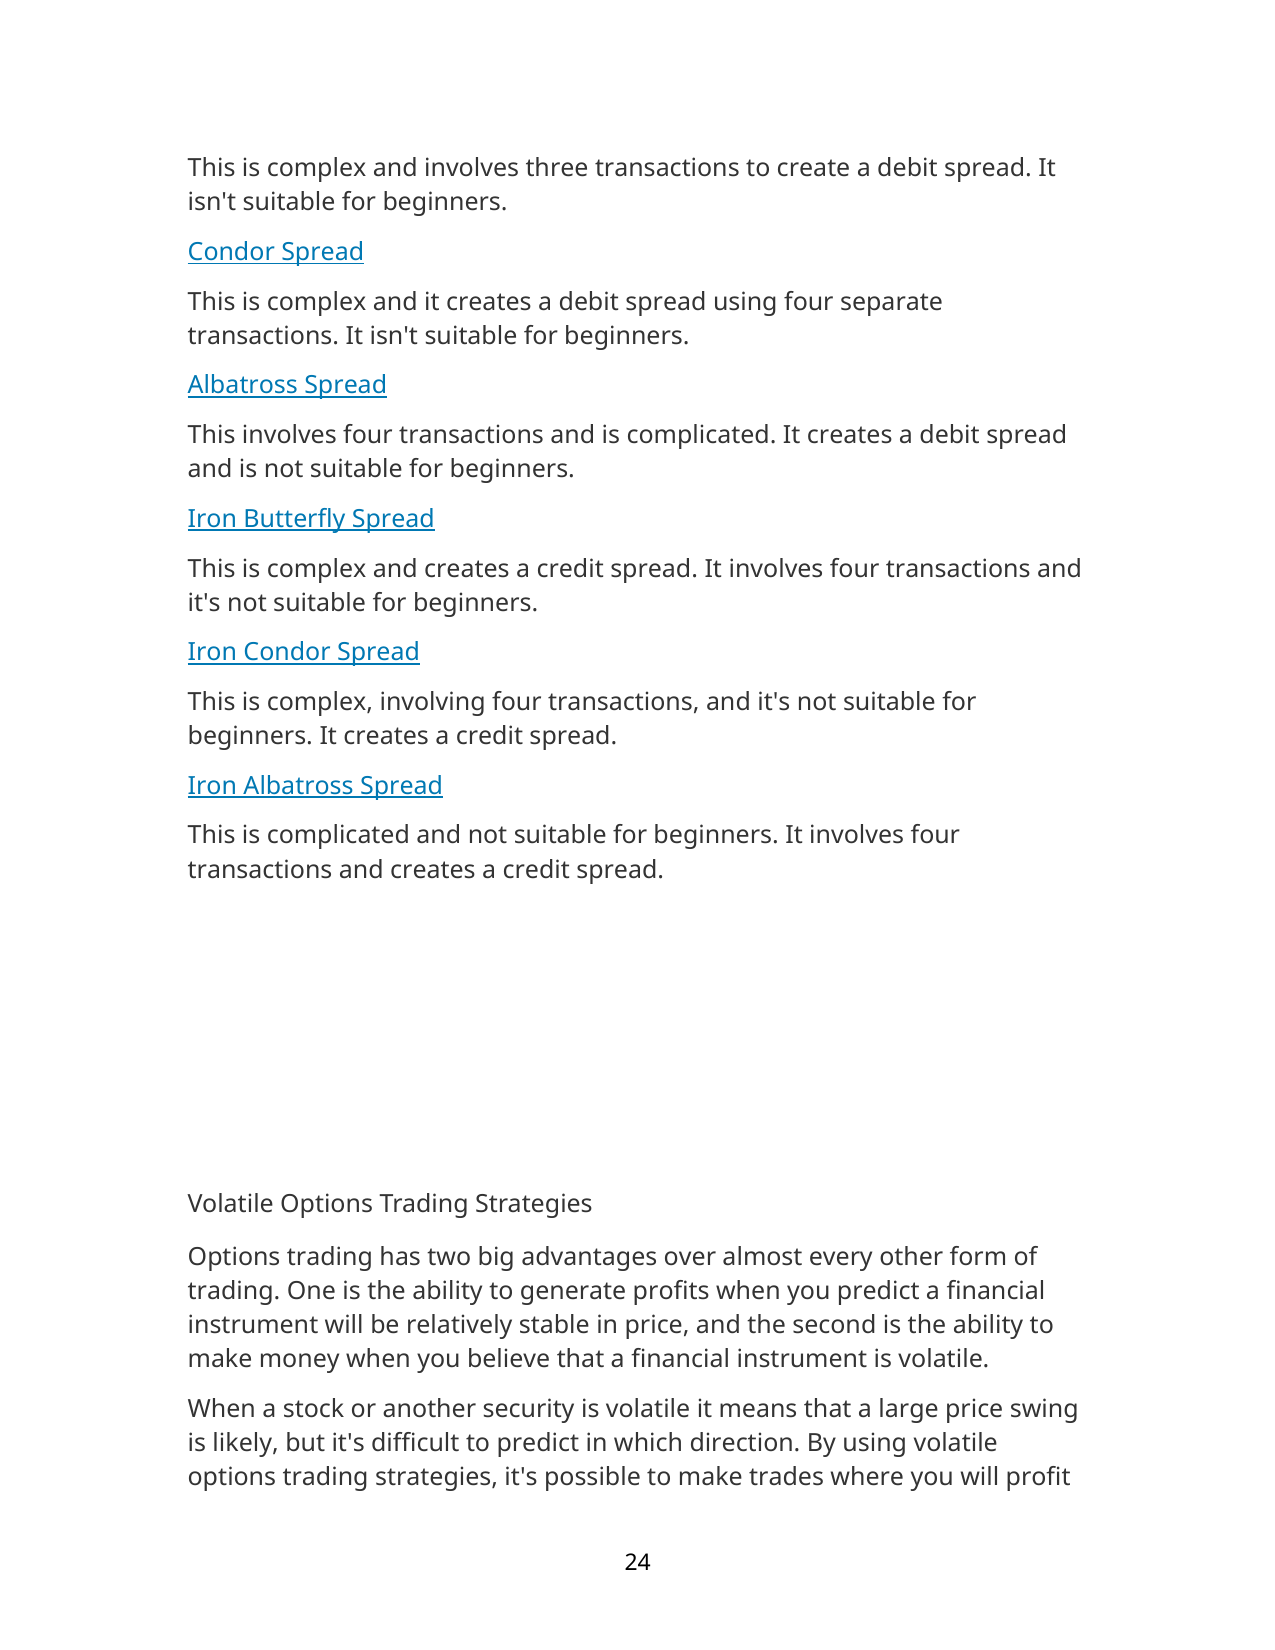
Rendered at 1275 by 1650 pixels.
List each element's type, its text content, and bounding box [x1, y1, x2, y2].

text This is complex, involving four transactions, and it's not suitable for beginners. It creates a credit spread. [187, 684, 1087, 752]
text This involves four transactions and is complicated. It creates a debit spread and is not suitable for beginners. [187, 417, 1087, 485]
text Iron Butterfly Spread [187, 501, 1087, 535]
text This is complex and creates a credit spread. It involves four transactions and it's not suitable for beginners. [187, 550, 1087, 618]
text Options trading has two big advantages over almost every other form of trading. One is the ability to generate profits when you predict a financial instrument will be relatively stable in price, and the second is the ability to make money when you believe that a financial instrument is volatile. [187, 1238, 1087, 1375]
text Iron Albatross Spread [187, 767, 1087, 802]
text Albatross Spread [187, 367, 1087, 401]
text Iron Condor Spread [187, 634, 1087, 668]
subtitle Volatile Options Trading Strategies [187, 1154, 1087, 1220]
text This is complex and it creates a debit spread using four separate transactions. It isn't suitable for beginners. [187, 283, 1087, 352]
text This is complex and involves three transactions to create a debit spread. It isn't suitable for beginners. [187, 150, 1087, 218]
text This is complicated and not suitable for beginners. It involves four transactions and creates a credit spread. [187, 817, 1087, 885]
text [187, 1390, 1087, 1492]
text Condor Spread [187, 234, 1087, 268]
